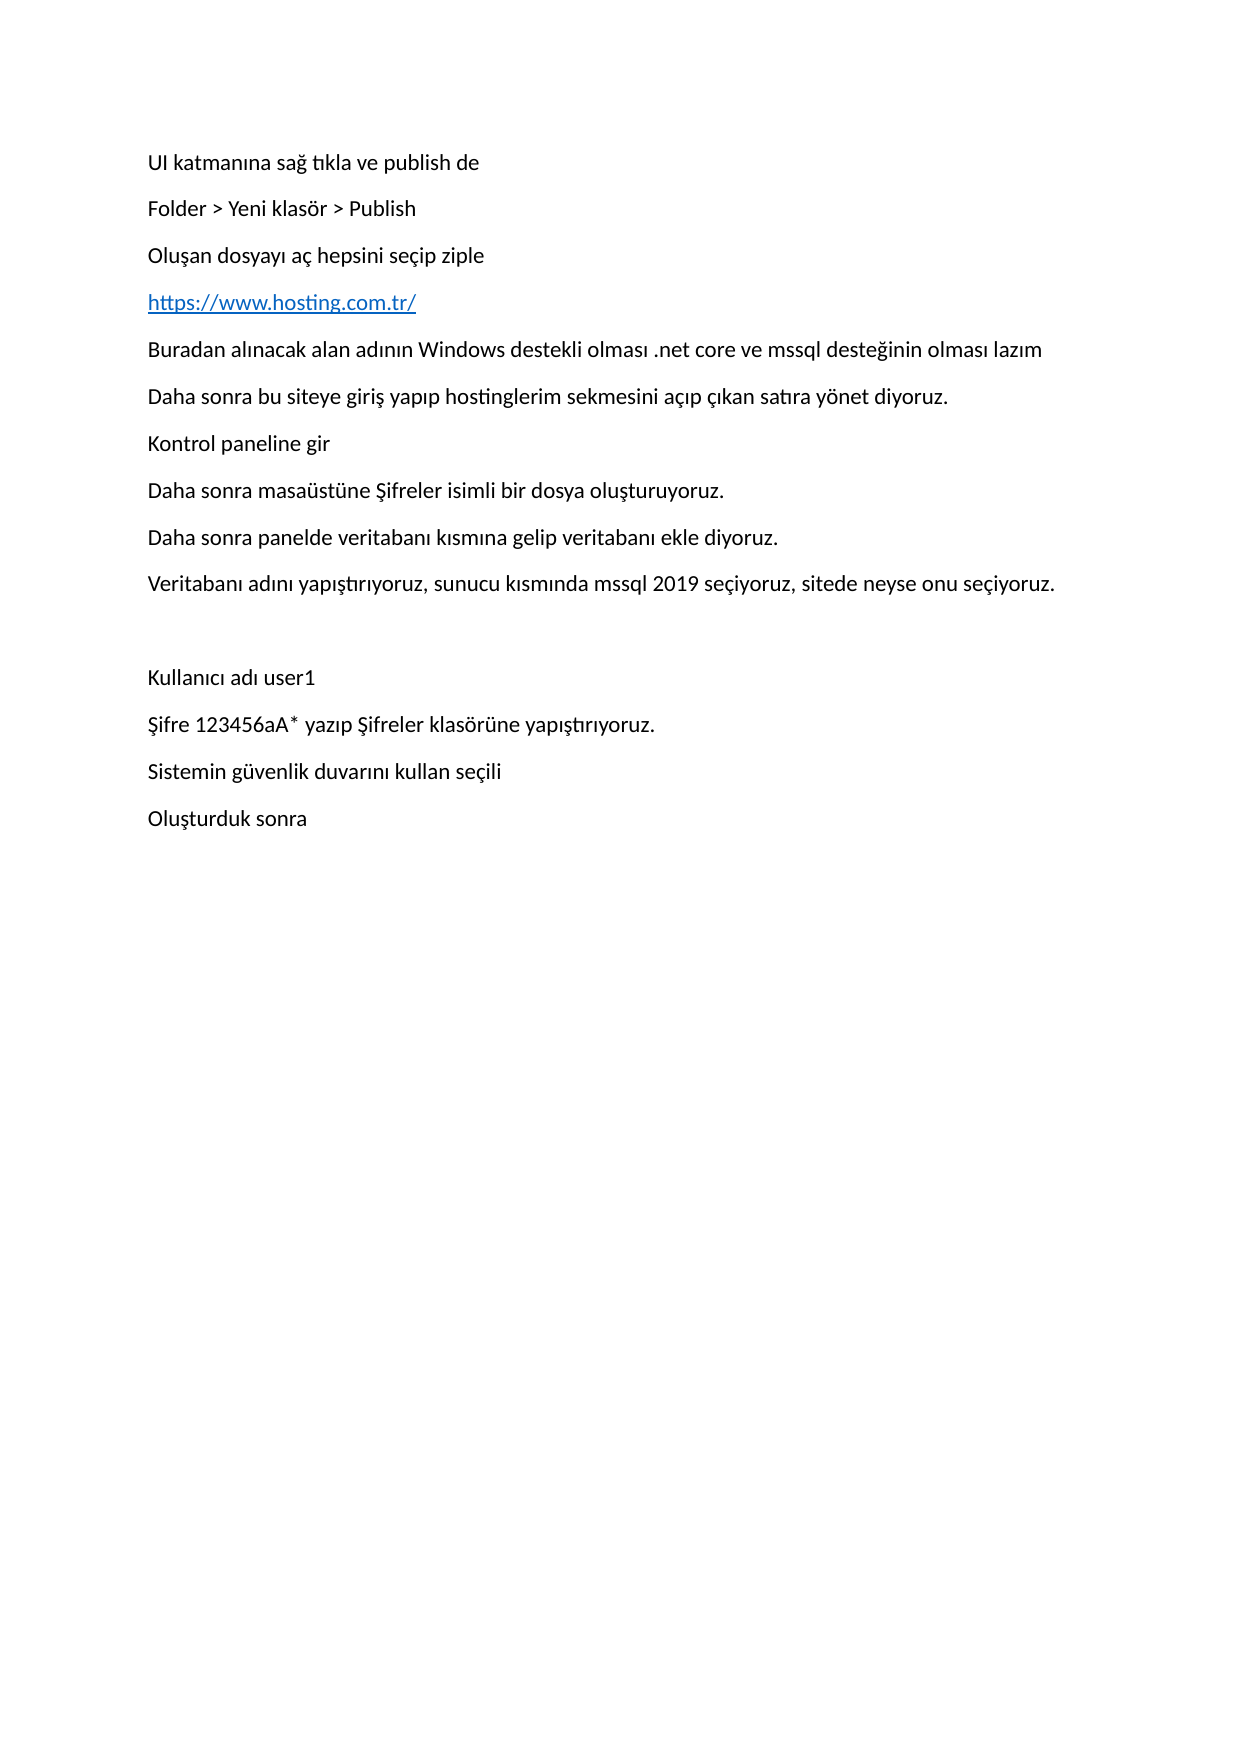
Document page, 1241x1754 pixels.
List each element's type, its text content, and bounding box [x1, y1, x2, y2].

text Oluşturduk sonra [148, 804, 1093, 832]
text Şifre 123456aA* yazıp Şifreler klasörüne yapıştırıyoruz. [148, 710, 1093, 738]
text https://www.hosting.com.tr/ [148, 288, 1093, 316]
text UI katmanına sağ tıkla ve publish de [148, 148, 1093, 176]
text Kontrol paneline gir [148, 429, 1093, 457]
text Folder > Yeni klasör > Publish [148, 194, 1093, 222]
text Daha sonra bu siteye giriş yapıp hostinglerim sekmesini açıp çıkan satıra yönet diyoruz. [148, 382, 1093, 410]
text Veritabanı adını yapıştırıyoruz, sunucu kısmında mssql 2019 seçiyoruz, sitede neyse onu seçiyoruz. [148, 569, 1093, 597]
text Buradan alınacak alan adının Windows destekli olması .net core ve mssql desteğinin olması lazım [148, 335, 1093, 363]
text Sistemin güvenlik duvarını kullan seçili [148, 757, 1093, 785]
text Daha sonra masaüstüne Şifreler isimli bir dosya oluşturuyoruz. [148, 476, 1093, 504]
text Oluşan dosyayı aç hepsini seçip ziple [148, 241, 1093, 269]
text Daha sonra panelde veritabanı kısmına gelip veritabanı ekle diyoruz. [148, 523, 1093, 551]
text Kullanıcı adı user1 [148, 663, 1093, 691]
